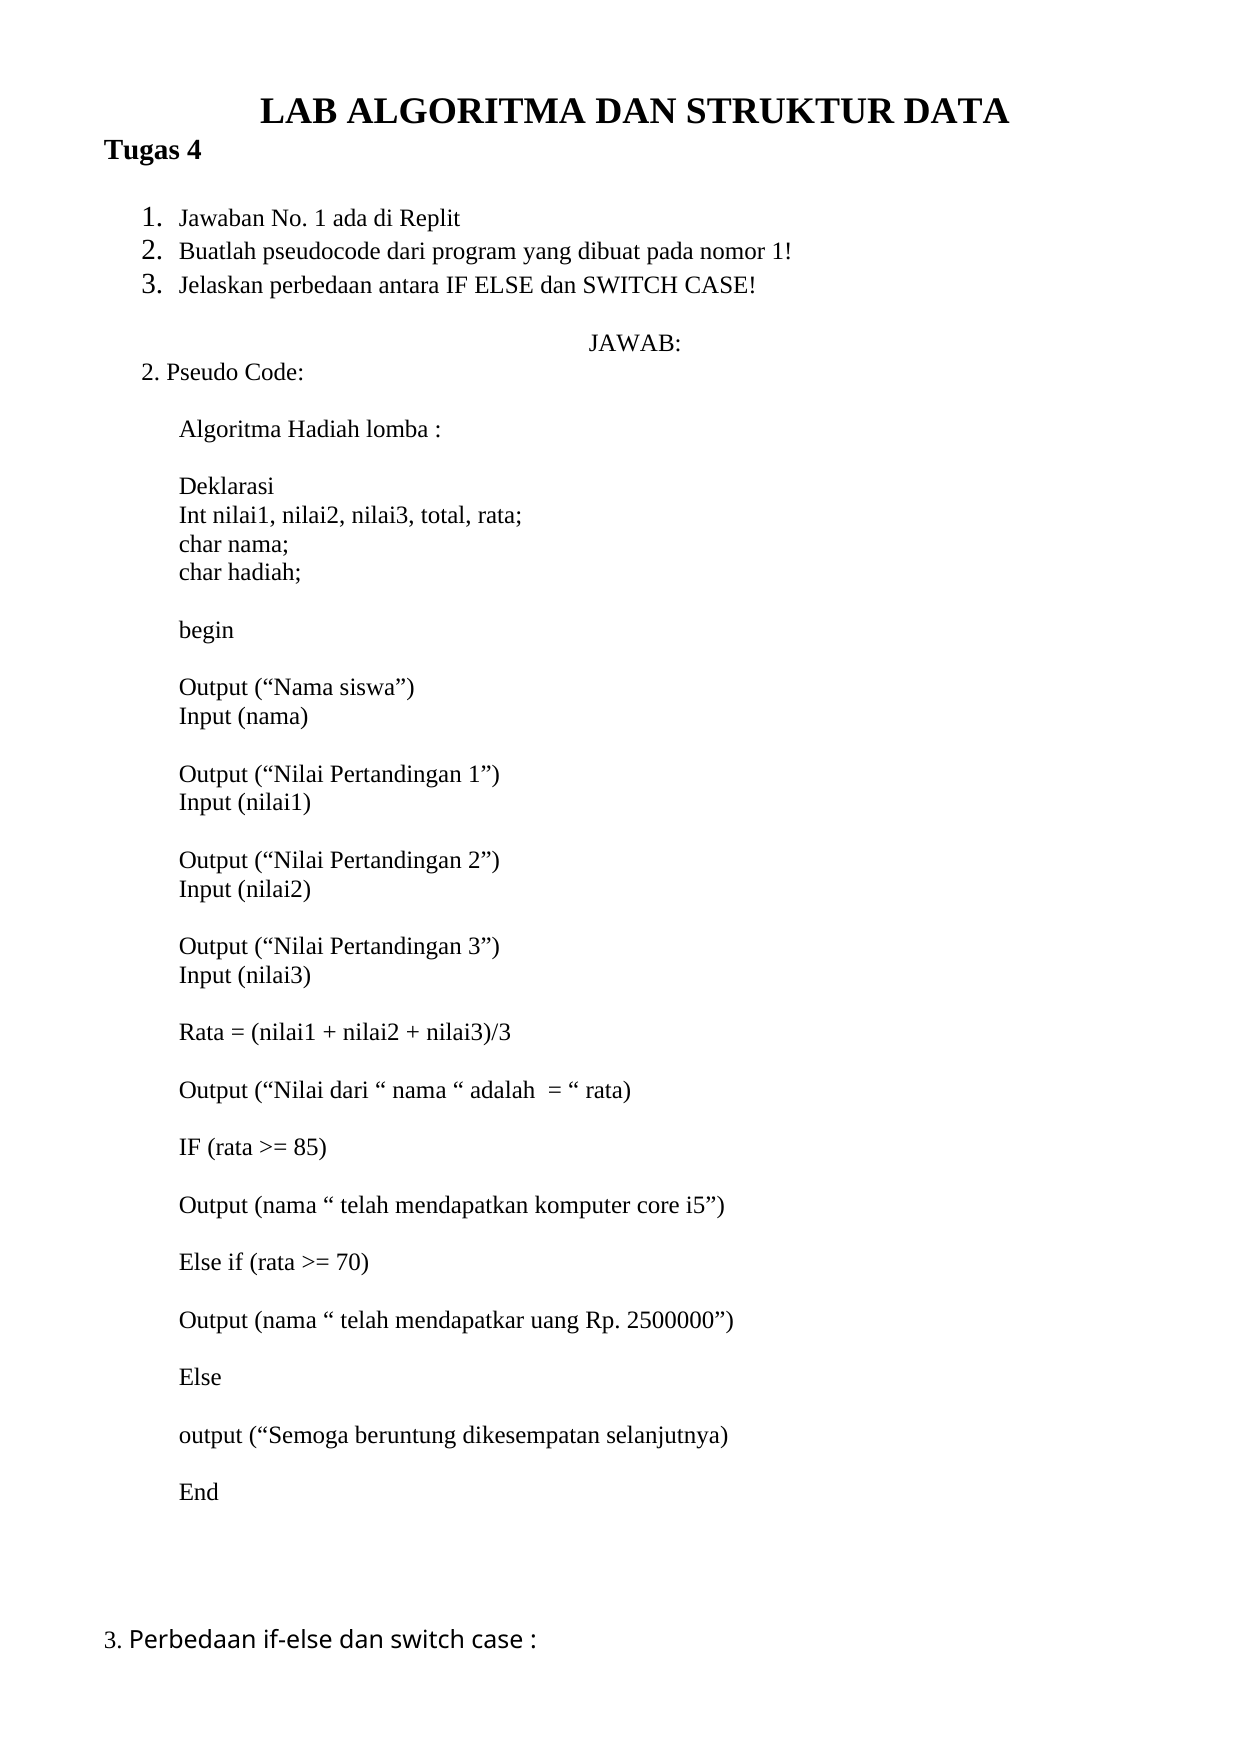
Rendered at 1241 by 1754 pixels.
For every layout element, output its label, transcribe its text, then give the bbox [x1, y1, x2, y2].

list Output (“Nama siswa”) [178, 672, 1167, 701]
text Tugas 4 [103, 132, 1167, 165]
list Output (“Nilai dari “ nama “ adalah = “ rata) [178, 1075, 1167, 1104]
list char nama; [178, 529, 1167, 557]
list Buatlah pseudocode dari program yang dibuat pada nomor 1! [141, 232, 1167, 266]
list begin [178, 615, 1167, 644]
text 3. Perbedaan if-else dan switch case : [103, 1621, 1167, 1655]
list Input (nilai2) [178, 874, 1167, 902]
list Int nilai1, nilai2, nilai3, total, rata; [178, 500, 1167, 529]
list Algoritma Hadiah lomba : [178, 414, 1167, 442]
list Output (“Nilai Pertandingan 2”) [178, 845, 1167, 874]
list Output (nama “ telah mendapatkan komputer core i5”) [178, 1190, 1167, 1219]
list Jelaskan perbedaan antara IF ELSE dan SWITCH CASE! [141, 266, 1167, 299]
list Jawaban No. 1 ada di Replit [141, 199, 1167, 232]
list Deklarasi [178, 471, 1167, 500]
list char hadiah; [178, 557, 1167, 586]
list Output (nama “ telah mendapatkar uang Rp. 2500000”) [178, 1305, 1167, 1334]
list Else [178, 1362, 1167, 1391]
list output (“Semoga beruntung dikesempatan selanjutnya) [178, 1420, 1167, 1449]
list End [178, 1477, 1167, 1506]
text JAWAB: [103, 328, 1167, 357]
list Output (“Nilai Pertandingan 3”) [178, 931, 1167, 960]
list Input (nilai1) [178, 787, 1167, 816]
list Input (nama) [178, 701, 1167, 730]
list Rata = (nilai1 + nilai2 + nilai3)/3 [178, 1017, 1167, 1046]
list IF (rata >= 85) [178, 1132, 1167, 1161]
list Input (nilai3) [178, 960, 1167, 989]
list Output (“Nilai Pertandingan 1”) [178, 759, 1167, 787]
text 2. Pseudo Code: [141, 357, 1167, 386]
text LAB ALGORITMA DAN STRUKTUR DATA [103, 89, 1167, 132]
list Else if (rata >= 70) [178, 1247, 1167, 1276]
